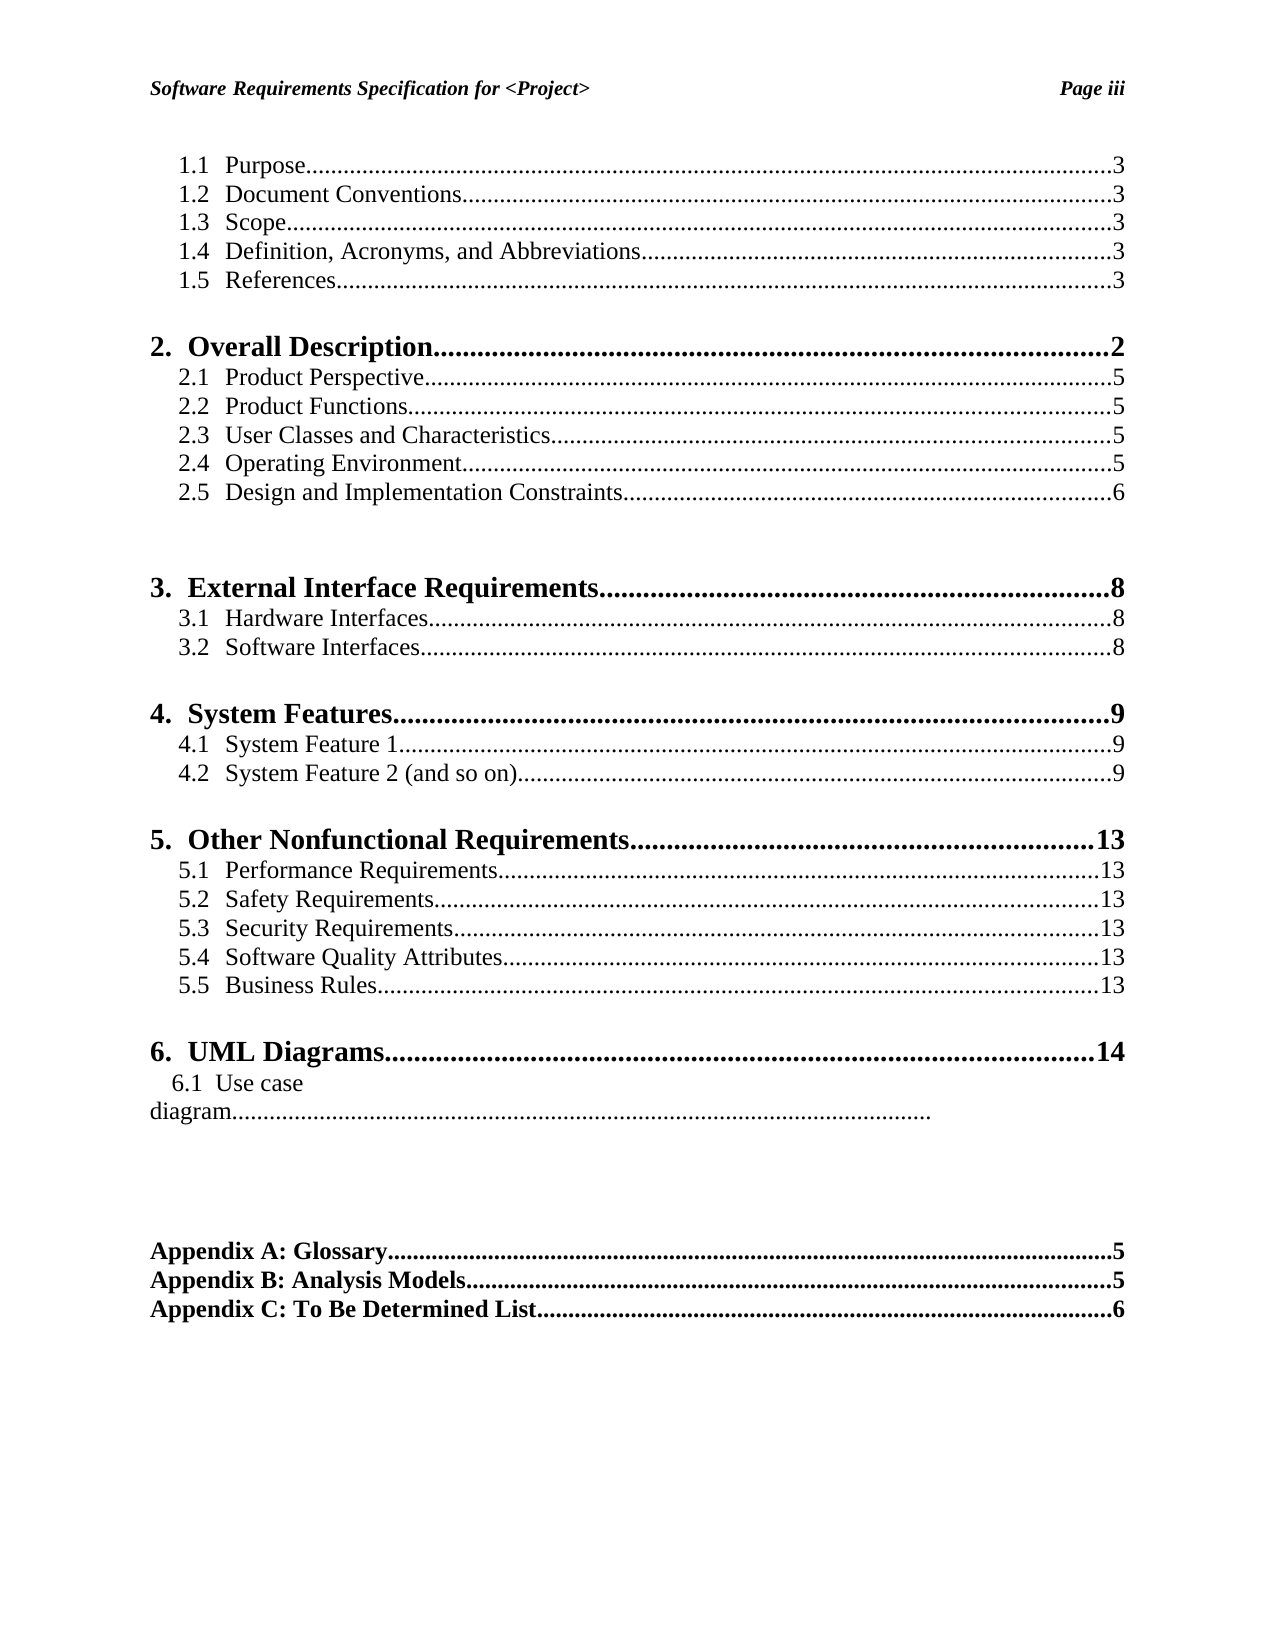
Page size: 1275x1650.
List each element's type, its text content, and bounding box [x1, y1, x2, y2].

text 5.1 Performance Requirements 13 [178, 855, 1125, 884]
text 2. Overall Description 2 [150, 329, 1125, 362]
text 1.3 Scope 3 [178, 207, 1125, 236]
text 2.3 User Classes and Characteristics 5 [178, 420, 1125, 448]
text Appendix C: To Be Determined List 6 [150, 1299, 1125, 1322]
text 2.4 Operating Environment 5 [178, 448, 1125, 477]
text 1.5 References 3 [178, 265, 1125, 294]
text 4.2 System Feature 2 (and so on) 9 [178, 758, 1125, 787]
text 2.2 Product Functions 5 [178, 391, 1125, 420]
text 3.1 Hardware Interfaces 8 [178, 603, 1125, 632]
text Appendix B: Analysis Models 5 [150, 1270, 1125, 1293]
text 2.1 Product Perspective 5 [178, 362, 1125, 391]
text 1.2 Document Conventions 3 [178, 179, 1125, 207]
text 6. UML Diagrams 14 [150, 1034, 1125, 1068]
text 6.1 Use case diagram................................................................................................................ [149, 1068, 1090, 1125]
text 3.2 Software Interfaces 8 [178, 632, 1125, 661]
text 3. External Interface Requirements 8 [150, 570, 1125, 603]
text 5.5 Business Rules 13 [178, 970, 1125, 999]
text 1.4 Definition, Acronyms, and Abbreviations 3 [178, 236, 1125, 265]
text 5.4 Software Quality Attributes 13 [178, 942, 1125, 970]
text 5. Other Nonfunctional Requirements 13 [150, 822, 1125, 855]
text Appendix A: Glossary 5 [150, 1241, 1125, 1264]
text 1.1 Purpose 3 [178, 150, 1125, 179]
text 4. System Features 9 [150, 696, 1125, 729]
text 5.2 Safety Requirements 13 [178, 884, 1125, 913]
text 4.1 System Feature 1 9 [178, 729, 1125, 758]
text 5.3 Security Requirements 13 [178, 913, 1125, 942]
text 2.5 Design and Implementation Constraints 6 [178, 477, 1125, 506]
